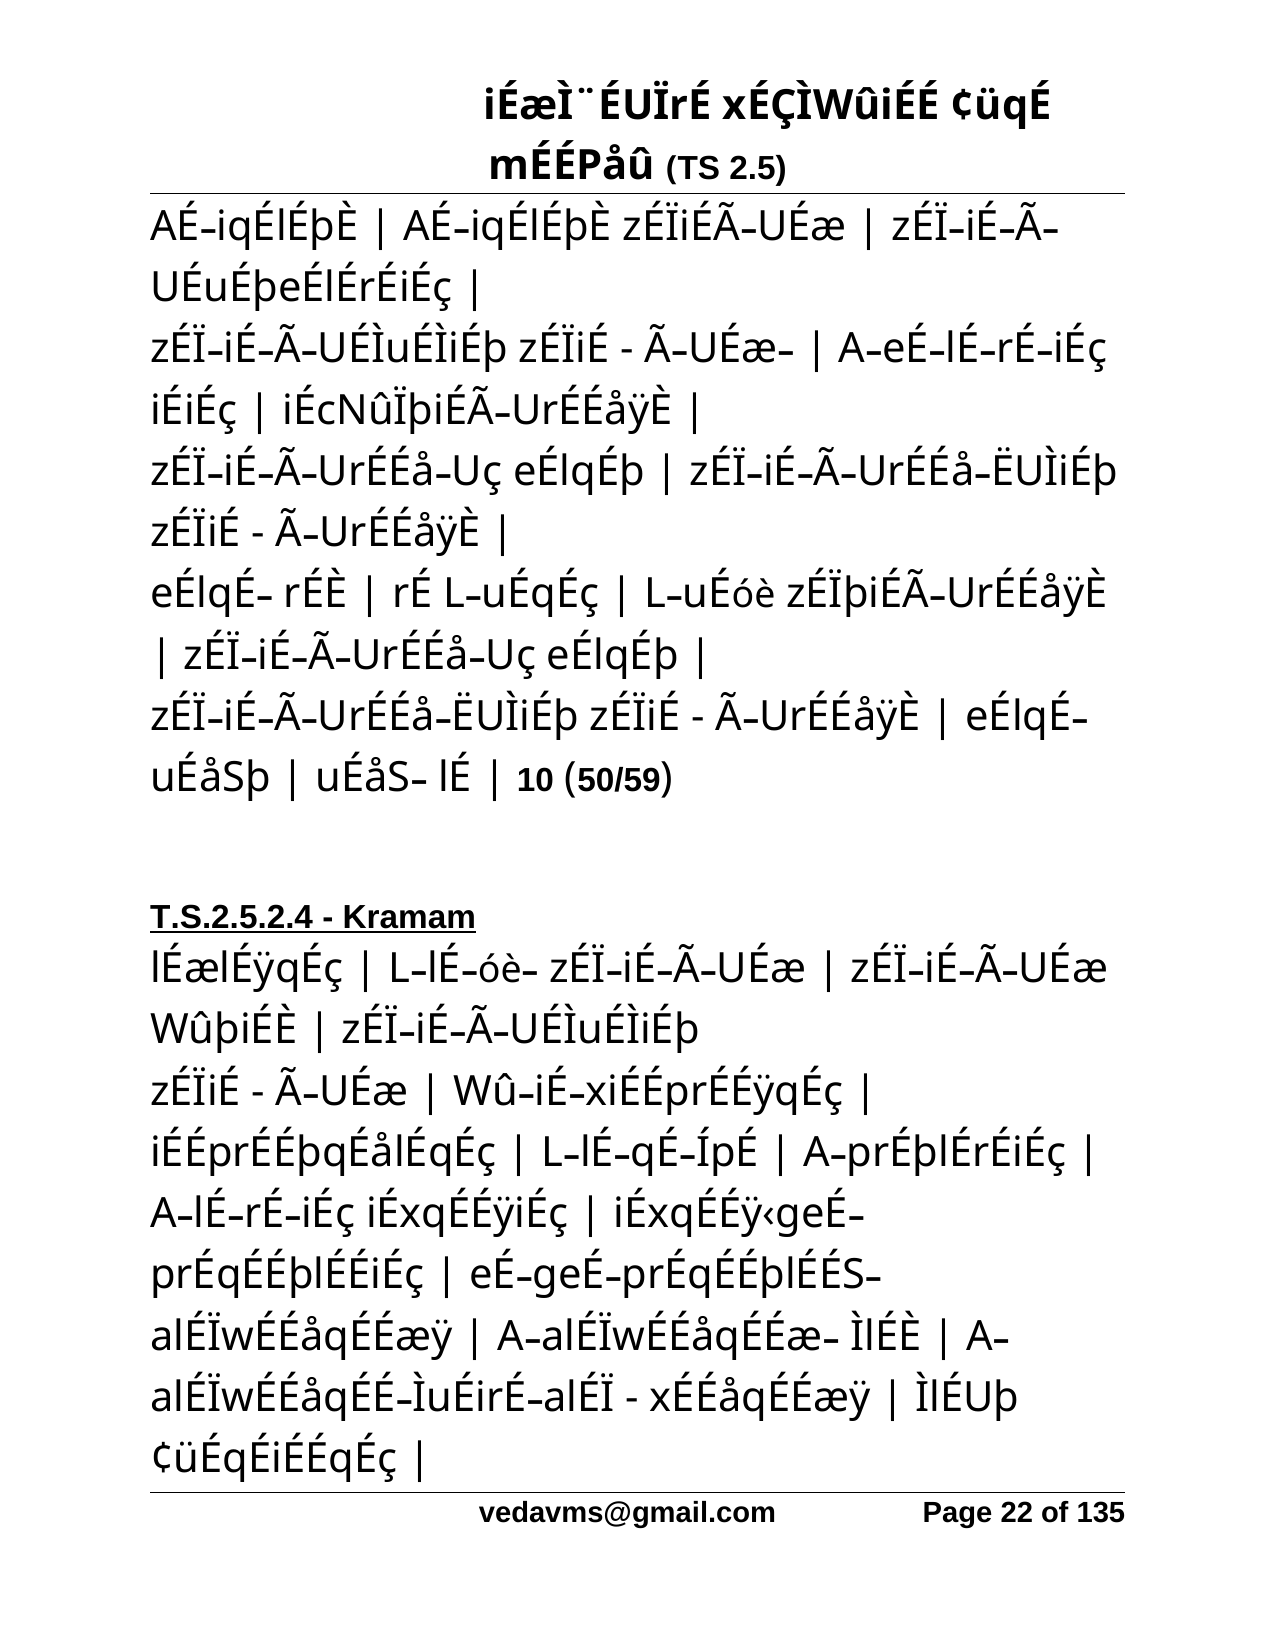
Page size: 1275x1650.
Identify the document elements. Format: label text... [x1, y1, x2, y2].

text zÉÏ–iÉ–Ã–UÉÌuÉÌiÉþ zÉÏiÉ - Ã–UÉæ– | A–eÉ–lÉ–rÉ–iÉç iÉiÉç | iÉcNûÏþiÉÃ–UrÉÉåÿÈ | [150, 318, 1125, 436]
text zÉÏ–iÉ–Ã–UrÉÉå–Uç eÉlqÉþ | zÉÏ–iÉ–Ã–UrÉÉå–ËUÌiÉþ zÉÏiÉ - Ã–UrÉÉåÿÈ | [150, 441, 1125, 559]
text T.S.2.5.2.4 - Kramam [150, 897, 1094, 936]
text zÉÏ–iÉ–Ã–UrÉÉå–ËUÌiÉþ zÉÏiÉ - Ã–UrÉÉåÿÈ | eÉlqÉ– uÉåSþ | uÉåS– lÉ | 10 (50/59) [150, 686, 1125, 804]
text lÉælÉÿqÉç | L–lÉ–óè– zÉÏ–iÉ–Ã–UÉæ | zÉÏ–iÉ–Ã–UÉæ WûþiÉÈ | zÉÏ–iÉ–Ã–UÉÌuÉÌiÉþ [150, 938, 1125, 1056]
text zÉÏiÉ - Ã–UÉæ | Wû–iÉ–xiÉÉprÉÉÿqÉç | iÉÉprÉÉþqÉålÉqÉç | L–lÉ–qÉ–ÍpÉ | A–prÉþlÉrÉiÉç | A–lÉ–rÉ–iÉç iÉxqÉÉÿiÉç | iÉxqÉÉÿ‹geÉ–prÉqÉÉþlÉÉiÉç | eÉ–geÉ–prÉqÉÉþlÉÉS–alÉÏwÉÉåqÉÉæÿ | A–alÉÏwÉÉåqÉÉæ– ÌlÉÈ | A–alÉÏwÉÉåqÉÉ–ÌuÉirÉ–alÉÏ - xÉÉåqÉÉæÿ | ÌlÉUþ¢üÉqÉiÉÉqÉç | [150, 1060, 1125, 1484]
text eÉlqÉ– rÉÈ | rÉ L–uÉqÉç | L–uÉóè zÉÏþiÉÃ–UrÉÉåÿÈ | zÉÏ–iÉ–Ã–UrÉÉå–Uç eÉlqÉþ | [150, 563, 1125, 681]
